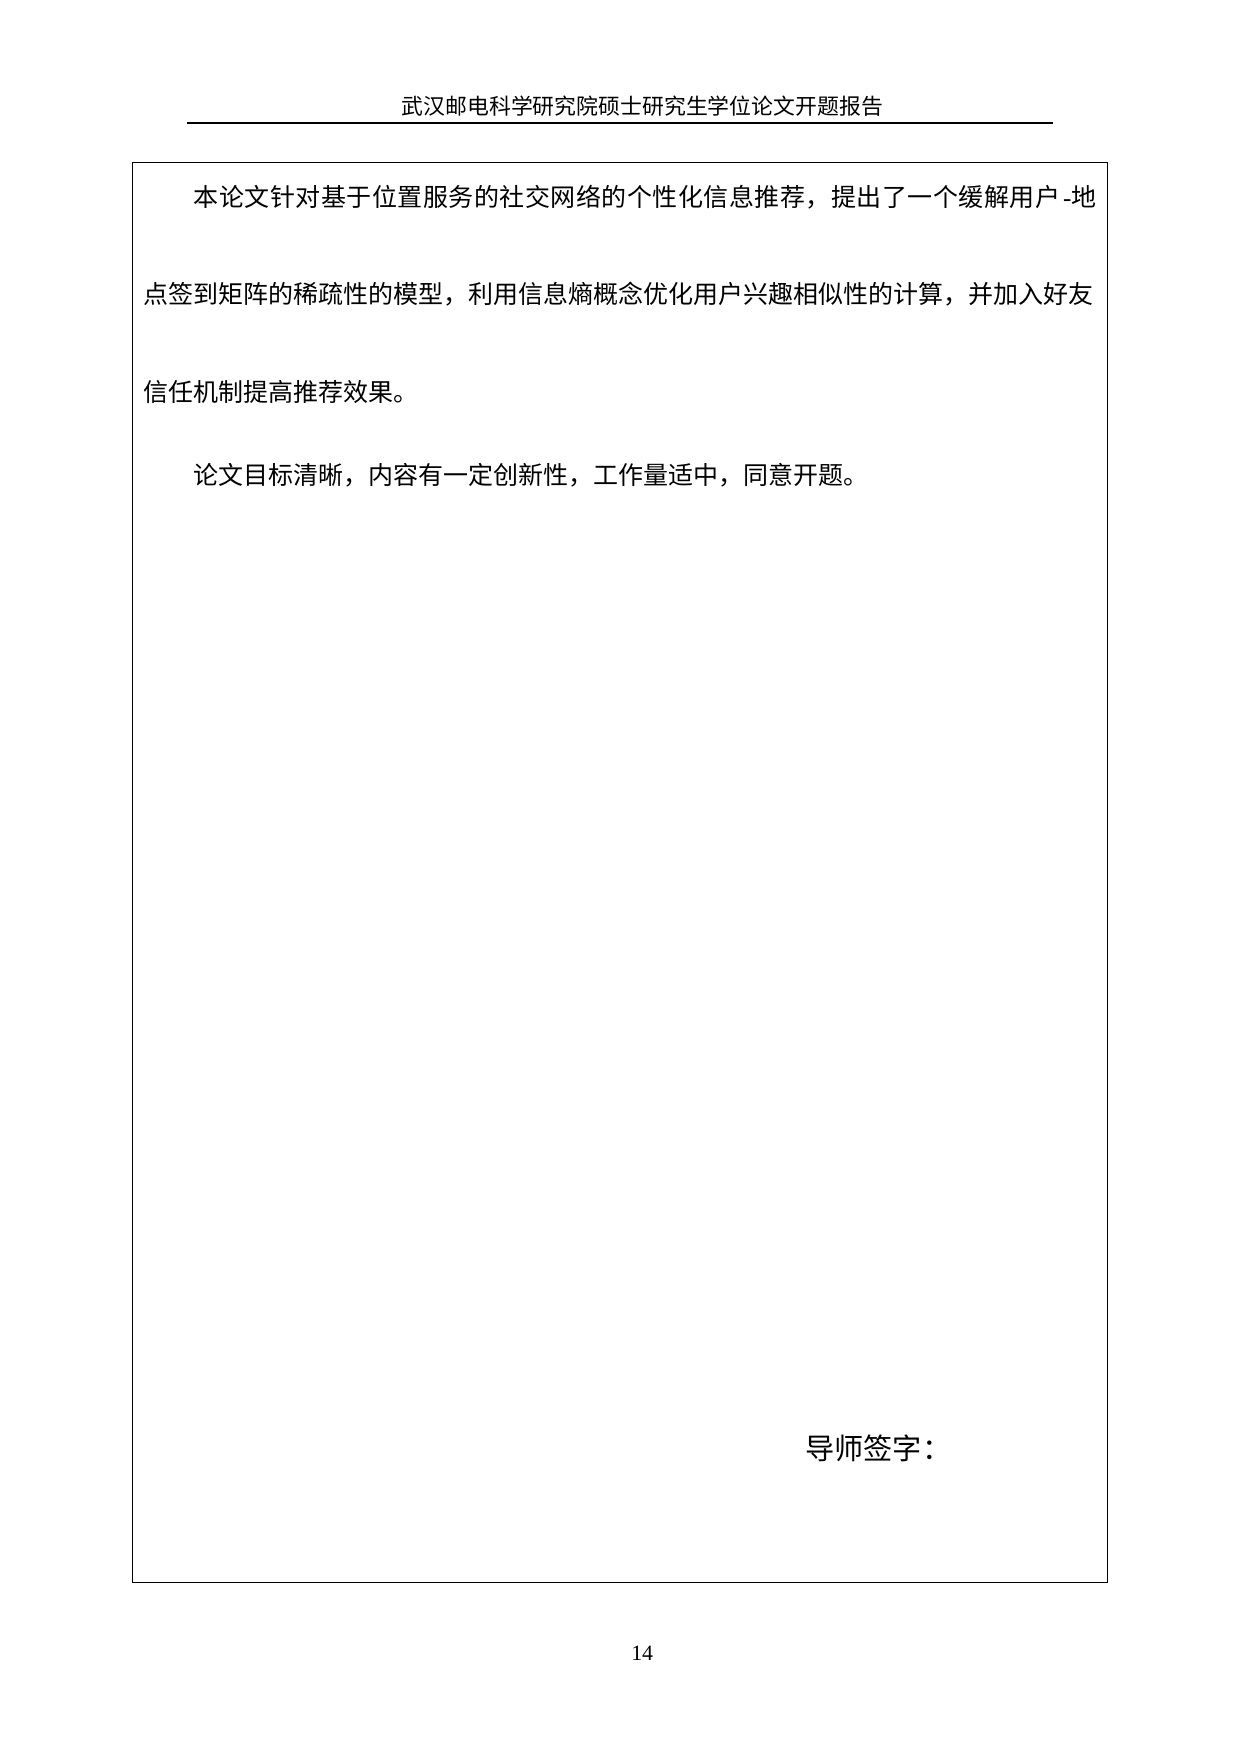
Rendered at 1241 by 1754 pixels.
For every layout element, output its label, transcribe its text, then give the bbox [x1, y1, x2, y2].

table_cell 本论文针对基于位置服务的社交网络的个性化信息推荐，提出了一个缓解用户-地点签到矩阵的稀疏性的模型，利用信息熵概念优化用户兴趣相似性的计算，并加入好友信任机制提高推荐效果。 论文目标清晰，内容有一定创新性，工作量适中，同意开题。 导师签字： [133, 163, 1107, 1582]
